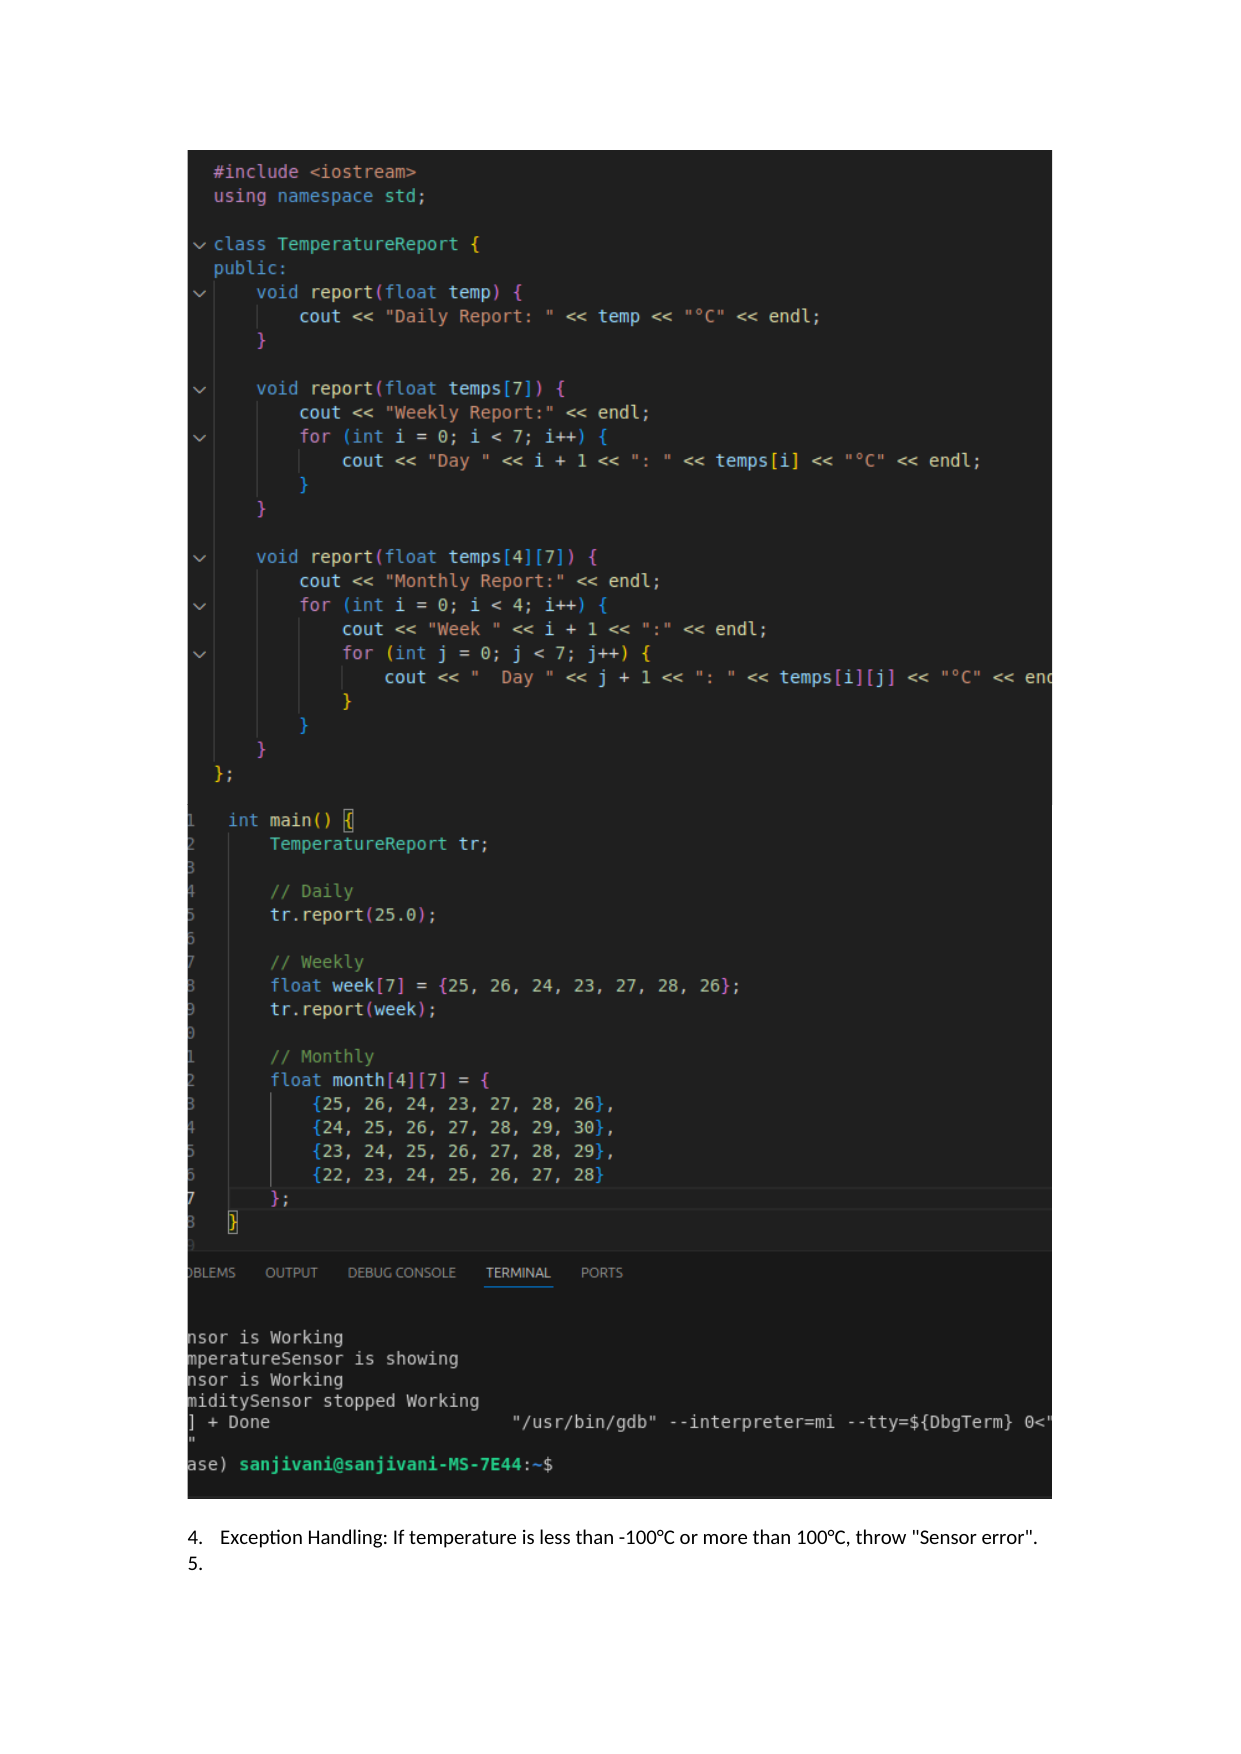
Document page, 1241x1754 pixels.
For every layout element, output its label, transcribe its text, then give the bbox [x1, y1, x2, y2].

picture [187, 150, 1053, 1499]
list ​Exception Handling: If temperature is less than -100°C or more than 100°C, throw "Sensor error".​ [187, 1524, 1053, 1550]
